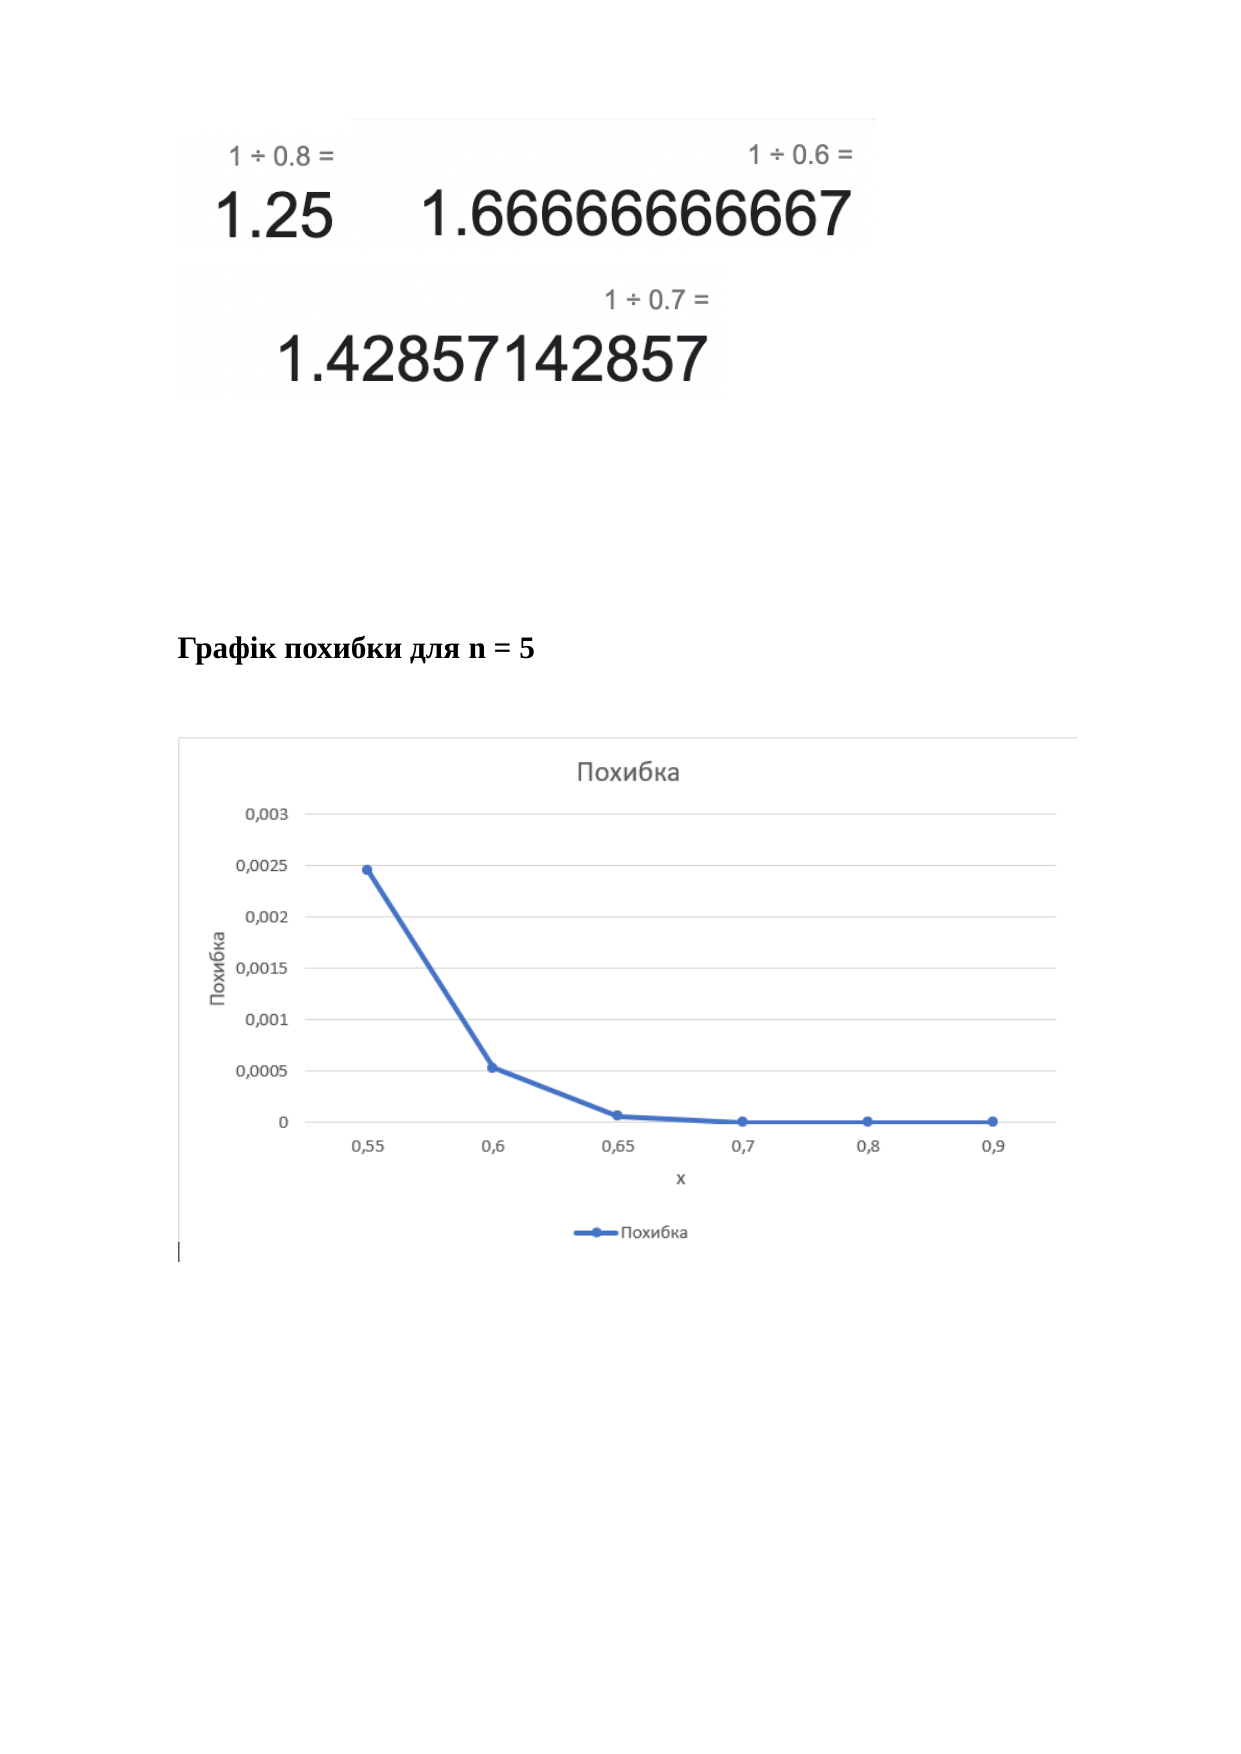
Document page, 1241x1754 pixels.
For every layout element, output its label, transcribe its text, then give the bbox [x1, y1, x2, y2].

text Графік похибки для n = 5 [177, 629, 1152, 665]
picture [177, 736, 1078, 1262]
picture [177, 265, 725, 400]
picture [177, 118, 875, 252]
